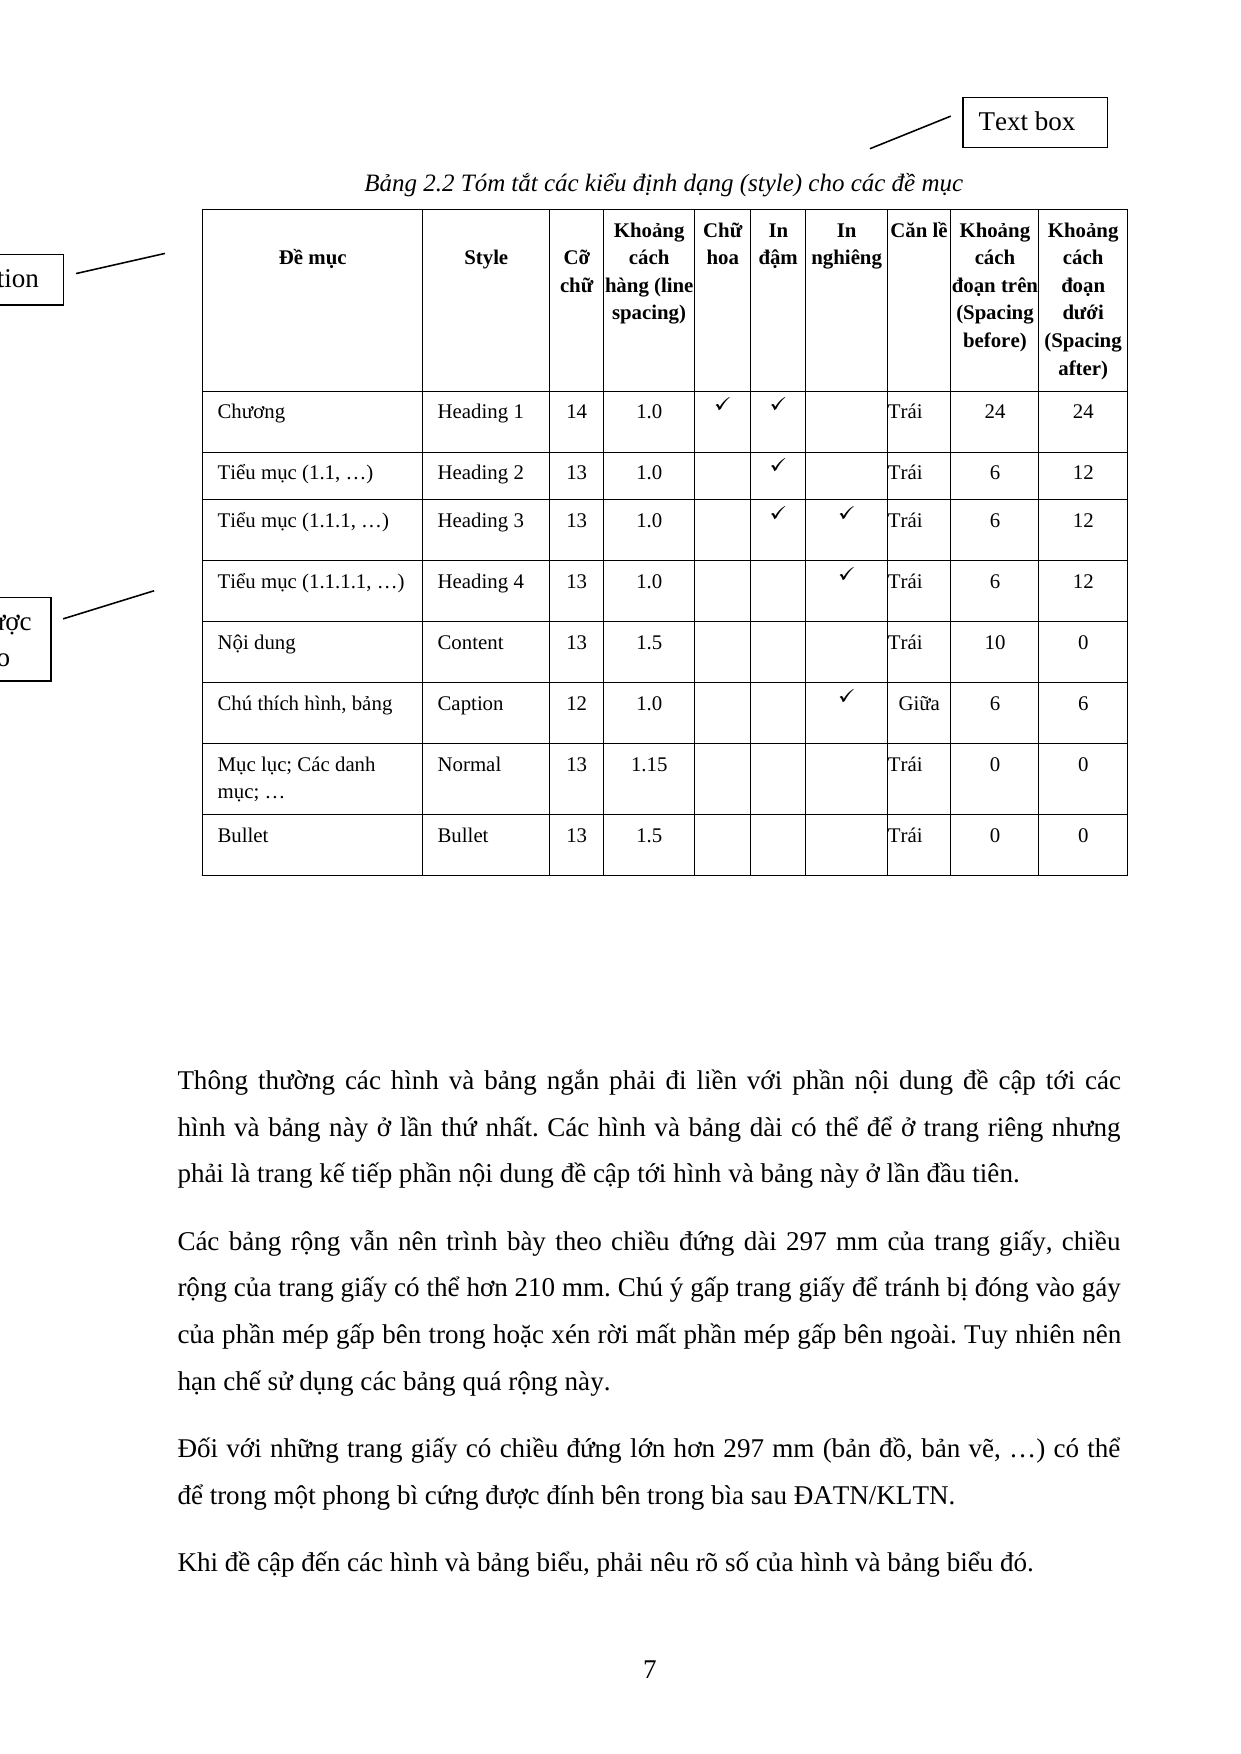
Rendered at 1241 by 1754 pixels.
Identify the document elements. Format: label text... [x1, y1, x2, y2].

text Các bảng rộng vẫn nên trình bày theo chiều đứng dài 297 mm của trang giấy, chiều rộng của trang giấy có thể hơn 210 mm. Chú ý gấp trang giấy để tránh bị đóng vào gáy của phần mép gấp bên trong hoặc xén rời mất phần mép gấp bên ngoài. Tuy nhiên nên hạn chế sử dụng các bảng quá rộng này. [177, 1225, 1122, 1396]
text Khi đề cập đến các hình và bảng biểu, phải nêu rõ số của hình và bảng biểu đó. [177, 1546, 1122, 1578]
text Thông thường các hình và bảng ngắn phải đi liền với phần nội dung đề cập tới các hình và bảng này ở lần thứ nhất. Các hình và bảng dài có thể để ở trang riêng nhưng phải là trang kế tiếp phần nội dung đề cập tới hình và bảng này ở lần đầu tiên. [177, 1064, 1122, 1188]
text Đối với những trang giấy có chiều đứng lớn hơn 297 mm (bản đồ, bản vẽ, …) có thể để trong một phong bì cứng được đính bên trong bìa sau ĐATN/KLTN. [177, 1432, 1122, 1510]
